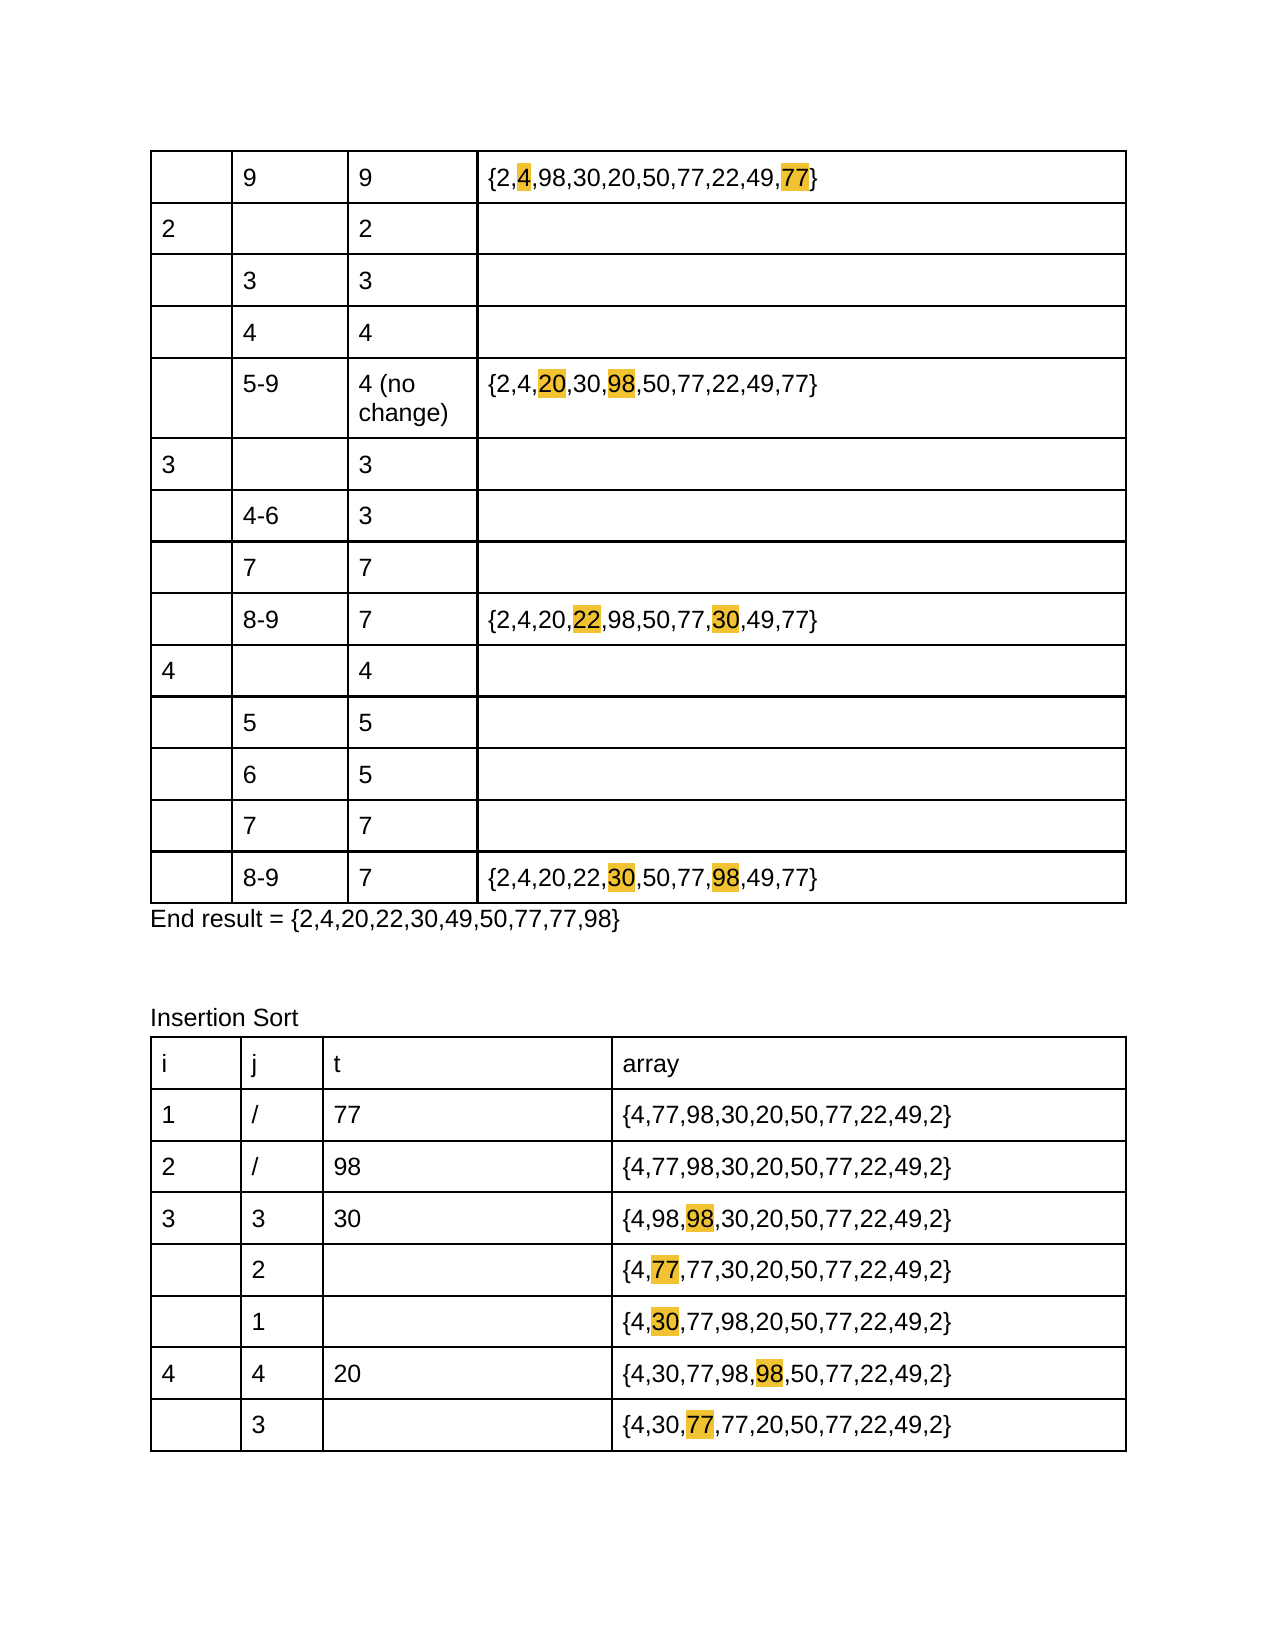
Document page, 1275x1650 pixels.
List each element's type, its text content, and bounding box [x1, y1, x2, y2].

table_cell 9 [349, 152, 476, 202]
table_cell 20 [324, 1348, 611, 1398]
table_cell {4,77,98,30,20,50,77,22,49,2} [613, 1142, 1125, 1191]
table_cell 1 [242, 1297, 322, 1346]
table_header j [242, 1038, 322, 1088]
table_cell 3 [152, 1193, 240, 1243]
table_cell {4,30,77,98,98,50,77,22,49,2} [613, 1348, 1125, 1398]
table_cell [479, 698, 1125, 747]
table_cell [479, 646, 1125, 695]
table_cell [479, 749, 1125, 799]
table_cell [152, 543, 231, 592]
table_cell [152, 1400, 240, 1449]
table_cell [152, 152, 231, 202]
table_cell [152, 749, 231, 799]
table_cell [324, 1297, 611, 1346]
table_cell 5 [233, 698, 347, 747]
table_cell [152, 255, 231, 305]
table_cell [233, 204, 347, 253]
table_cell 7 [349, 801, 476, 850]
table_cell 98 [324, 1142, 611, 1191]
table_cell 4 [242, 1348, 322, 1398]
table_cell 3 [349, 491, 476, 540]
table_cell 2 [349, 204, 476, 253]
table_cell 3 [242, 1400, 322, 1449]
table_cell [479, 307, 1125, 357]
table_cell {4,98,98,30,20,50,77,22,49,2} [613, 1193, 1125, 1243]
table_cell 4 [152, 646, 231, 695]
table_cell 5-9 [233, 359, 347, 437]
table_cell [479, 255, 1125, 305]
table_cell {2,4,20,30,98,50,77,22,49,77} [479, 359, 1125, 437]
table_cell [324, 1245, 611, 1294]
table_cell {2,4,20,22,98,50,77,30,49,77} [479, 594, 1125, 644]
table_cell 4 [349, 307, 476, 357]
table_cell 2 [152, 1142, 240, 1191]
table_cell [479, 439, 1125, 489]
table_header i [152, 1038, 240, 1088]
table_cell 4 [349, 646, 476, 695]
text Insertion Sort [150, 1003, 1125, 1032]
table_cell 4 [152, 1348, 240, 1398]
table_cell 3 [242, 1193, 322, 1243]
table_cell 2 [152, 204, 231, 253]
table_cell 7 [233, 543, 347, 592]
table_cell 1 [152, 1090, 240, 1139]
table_cell 7 [349, 853, 476, 902]
table_header array [613, 1038, 1125, 1088]
table_cell {2,4,20,22,30,50,77,98,49,77} [479, 853, 1125, 902]
table_cell 9 [233, 152, 347, 202]
table_cell 3 [349, 439, 476, 489]
table_cell 4 [233, 307, 347, 357]
table_cell 2 [242, 1245, 322, 1294]
table_cell 3 [152, 439, 231, 489]
table_cell 7 [349, 543, 476, 592]
table_cell 7 [349, 594, 476, 644]
table_cell {4,30,77,98,20,50,77,22,49,2} [613, 1297, 1125, 1346]
table_cell 5 [349, 749, 476, 799]
text End result = {2,4,20,22,30,49,50,77,77,98} [150, 904, 1125, 933]
table_cell / [242, 1090, 322, 1139]
table_cell 8-9 [233, 594, 347, 644]
table_cell 77 [324, 1090, 611, 1139]
table_cell / [242, 1142, 322, 1191]
table_cell 30 [324, 1193, 611, 1243]
table_cell 3 [349, 255, 476, 305]
table_cell [152, 359, 231, 437]
table_cell [152, 1297, 240, 1346]
table_cell 7 [233, 801, 347, 850]
table_cell [479, 491, 1125, 540]
table_cell 3 [233, 255, 347, 305]
table_cell [152, 491, 231, 540]
table_cell 8-9 [233, 853, 347, 902]
table_cell {2,4,98,30,20,50,77,22,49,77} [479, 152, 1125, 202]
table_cell [152, 801, 231, 850]
table_cell 6 [233, 749, 347, 799]
table_cell [479, 543, 1125, 592]
table_cell 4 (no change) [349, 359, 476, 437]
table_cell [233, 439, 347, 489]
table_cell 5 [349, 698, 476, 747]
table_cell [152, 698, 231, 747]
table_header t [324, 1038, 611, 1088]
table_cell [152, 853, 231, 902]
table_cell [152, 307, 231, 357]
table_cell [152, 594, 231, 644]
table_cell [324, 1400, 611, 1449]
table_cell [479, 204, 1125, 253]
table_cell [152, 1245, 240, 1294]
table_cell [479, 801, 1125, 850]
table_cell {4,77,98,30,20,50,77,22,49,2} [613, 1090, 1125, 1139]
table_cell {4,77,77,30,20,50,77,22,49,2} [613, 1245, 1125, 1294]
table_cell {4,30,77,77,20,50,77,22,49,2} [613, 1400, 1125, 1449]
table_cell [233, 646, 347, 695]
table_cell 4-6 [233, 491, 347, 540]
